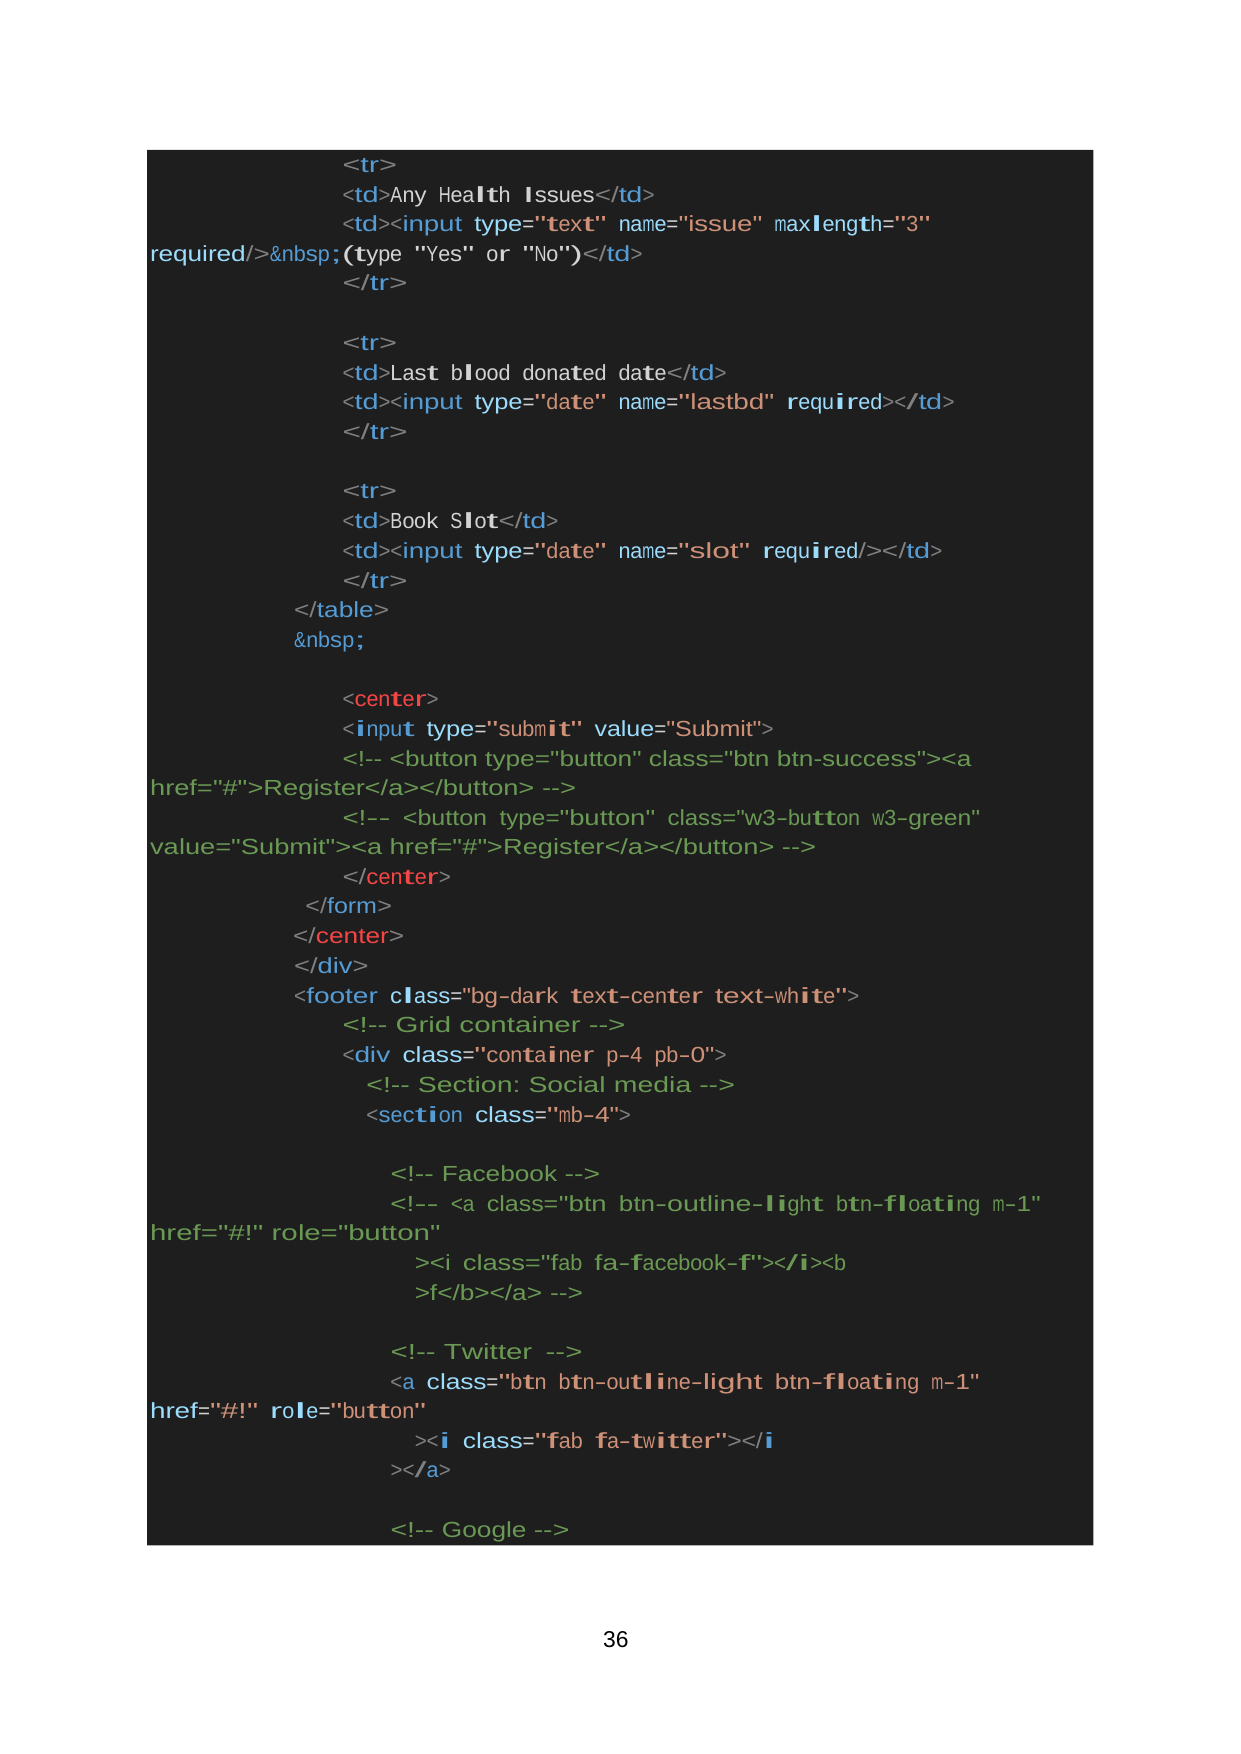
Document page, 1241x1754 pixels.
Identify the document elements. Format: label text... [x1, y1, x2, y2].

text ><i class="fab fa-facebook-f"></i><b [414, 1250, 1228, 1275]
text ></a> [390, 1457, 1228, 1482]
text ><i class="fab fa-twitter"></i [414, 1427, 1228, 1453]
text <td>Book Slot</td> [342, 508, 1228, 533]
text <!-- Section: Social media --> [366, 1072, 1228, 1097]
text <tr> [342, 152, 1228, 177]
text </center> [342, 863, 1228, 889]
text <td><input type="date" name="lastbd" required></td> [342, 389, 1228, 414]
text </table> &nbsp; [294, 597, 426, 652]
text >f</b></a> --> [414, 1279, 1228, 1304]
text <td><input type="text" name="issue" maxlength="3" required/>&nbsp;(type "Yes" or "No")</td> [150, 211, 1040, 266]
text </div> [294, 953, 1228, 978]
text <td>Last blood donated date</td> [342, 359, 1228, 385]
text <input type="submit" value="Submit"> [342, 716, 1228, 741]
text <section class="mb-4"> [366, 1101, 1228, 1127]
text <!-- <a class="btn btn-outline-light btn-floating m-1" href="#!" role="button" [150, 1191, 1078, 1245]
text <footer class="bg-dark text-center text-white"> [294, 982, 1228, 1008]
text </form> [76, 893, 620, 918]
text <td>Any Health Issues</td> [342, 182, 1228, 207]
text <a class="btn btn-outline-light btn-floating m-1" href="#!" role="button" [150, 1369, 1040, 1423]
text <!-- Facebook --> [390, 1161, 1228, 1186]
text <tr> [342, 330, 1228, 355]
text <!-- <button type="button" class="w3-button w3-green" value="Submit"><a href="#">Register</a></button> --> [150, 804, 1040, 859]
text <!-- Twitter --> [390, 1339, 1228, 1364]
text <center> [342, 686, 1228, 711]
text <!-- Grid container --> [342, 1012, 1228, 1037]
text </center> [76, 923, 620, 948]
text </tr> [342, 270, 1228, 296]
text </tr> [342, 568, 1228, 593]
text <div class="container p-4 pb-0"> [342, 1042, 1228, 1067]
text <!-- Google --> [390, 1517, 1228, 1542]
text <td><input type="date" name="slot" required/></td> [342, 538, 1228, 563]
text </tr> [342, 419, 1228, 444]
text <tr> [342, 478, 1228, 504]
text <!-- <button type="button" class="btn btn-success"><a href="#">Register</a></button> --> [150, 746, 1040, 800]
